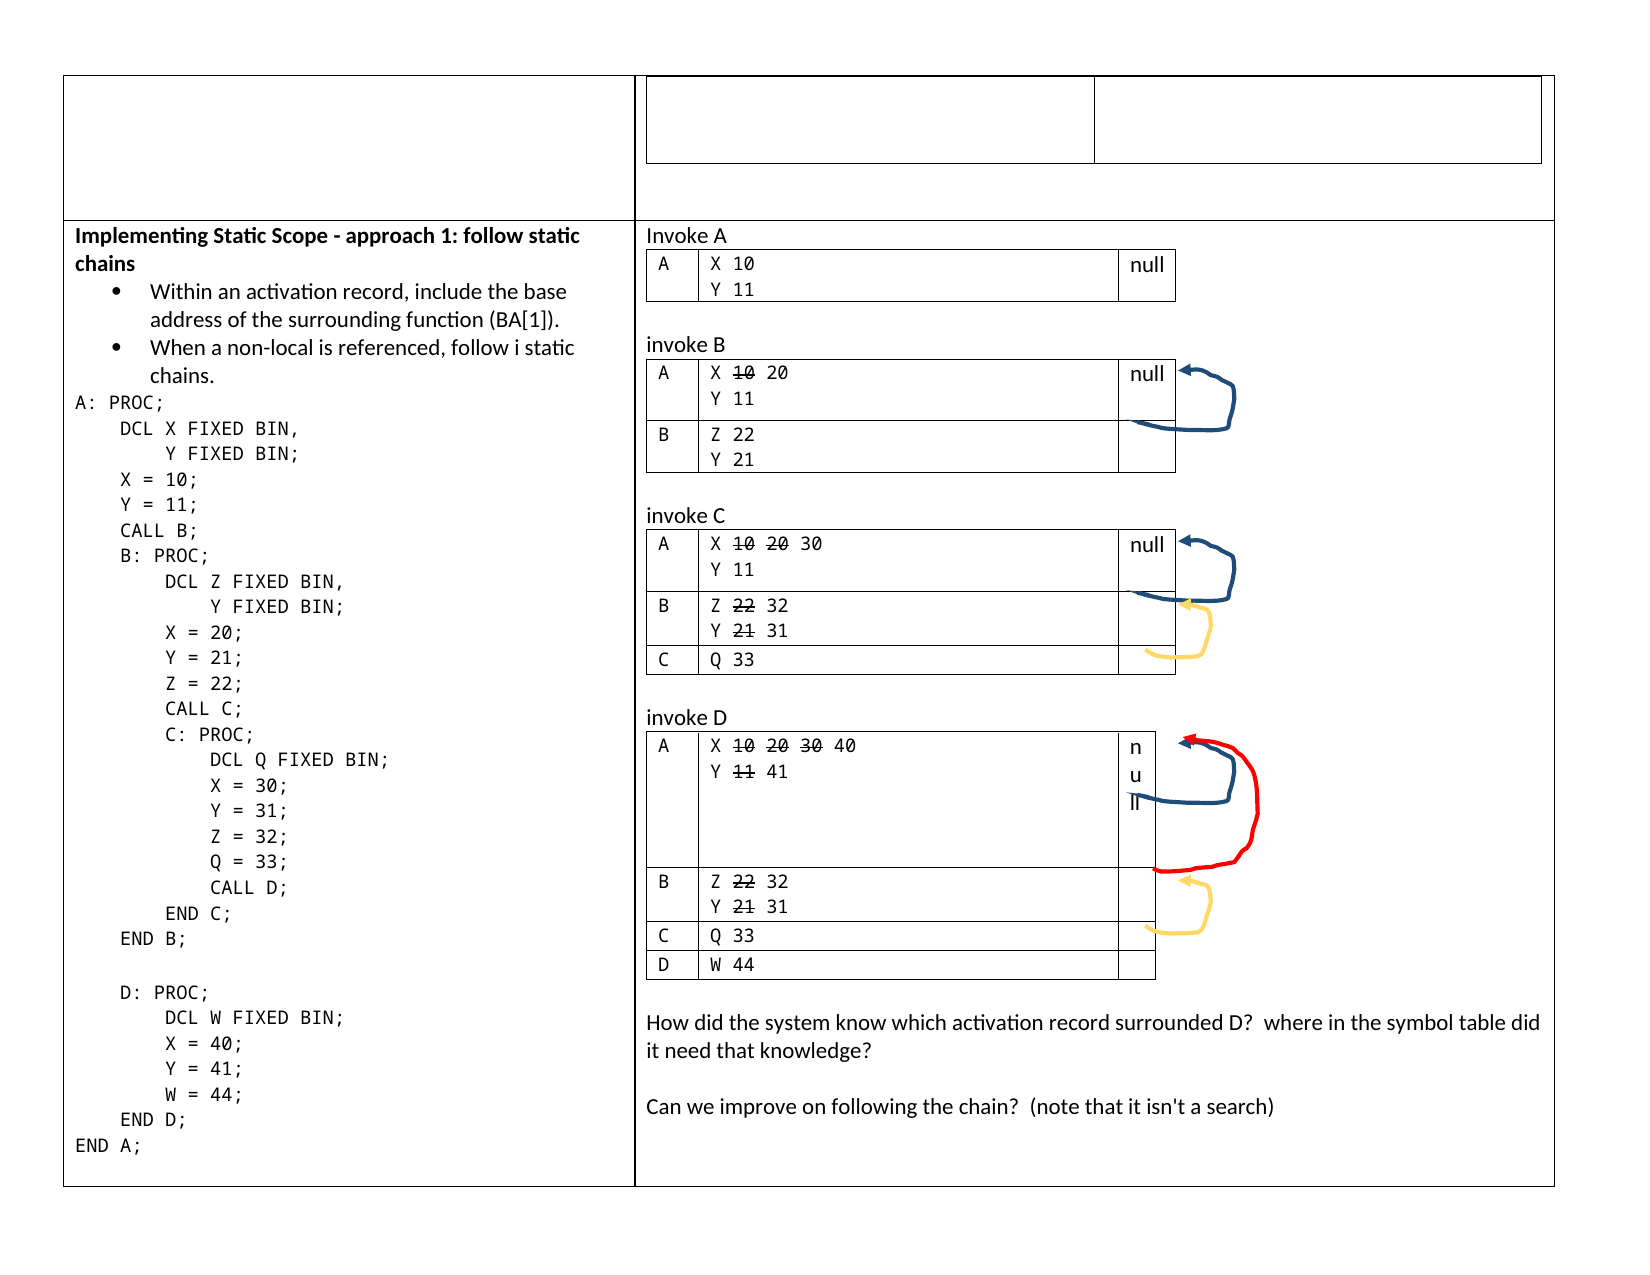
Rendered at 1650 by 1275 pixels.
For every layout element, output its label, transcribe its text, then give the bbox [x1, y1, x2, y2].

table_cell Implementing Static Scope - approach 1: follow static chains Within an activation record, include the base address of the surrounding function (BA[1]). When a non-local is referenced, follow i static chains. A: PROC; DCL X FIXED BIN, Y FIXED BIN; X = 10; Y = 11; CALL B; B: PROC; DCL Z FIXED BIN, Y FIXED BIN; X = 20; Y = 21; Z = 22; CALL C; C: PROC; DCL Q FIXED BIN; X = 30; Y = 31; Z = 32; Q = 33; CALL D; END C; END B; D: PROC; DCL W FIXED BIN; X = 40; Y = 41; W = 44; END D; END A; [64, 221, 634, 1186]
table_cell From example 2 [636, 76, 1554, 220]
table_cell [64, 76, 634, 220]
table_cell Invoke A invoke B invoke C invoke D How did the system know which activation record surrounded D? where in the symbol table did it need that knowledge? Can we improve on following the chain? (note that it isn't a search) [636, 221, 1554, 1186]
